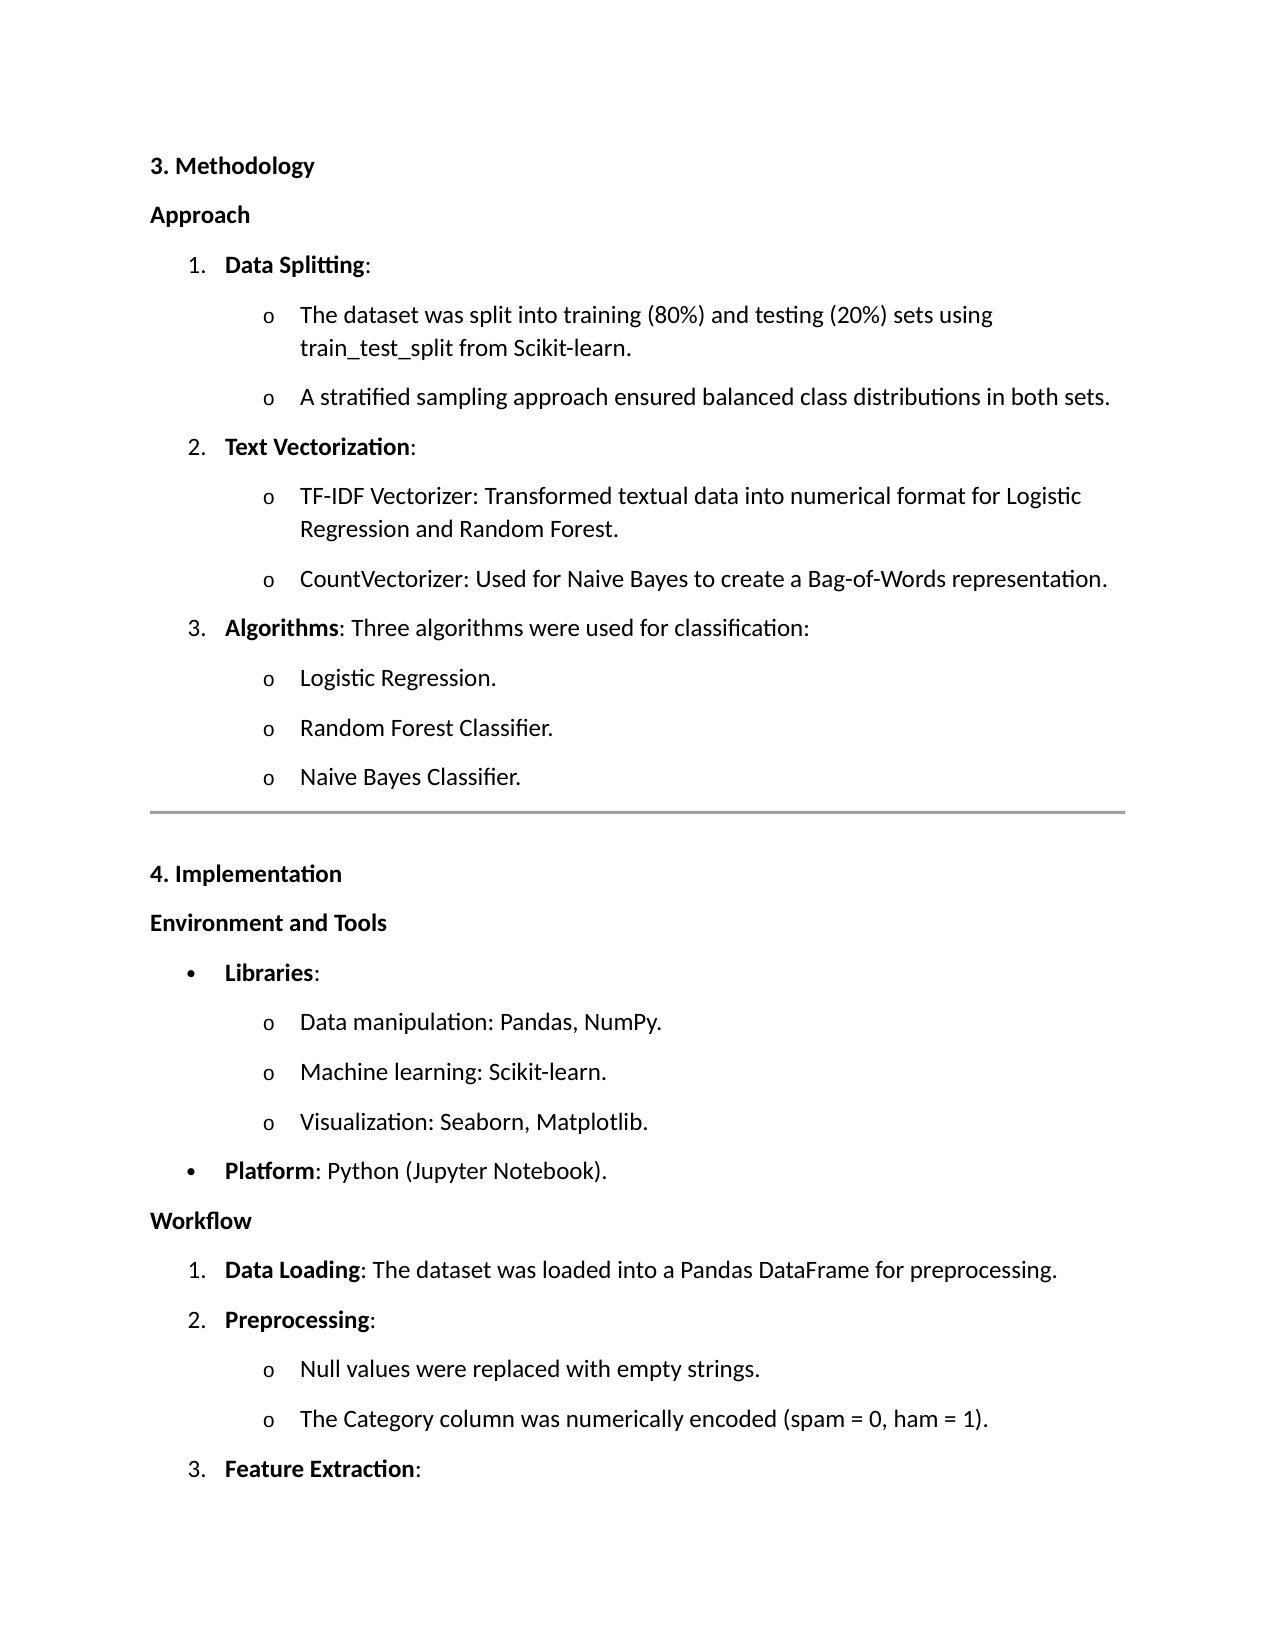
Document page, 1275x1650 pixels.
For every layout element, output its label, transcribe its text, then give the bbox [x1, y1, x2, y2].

text Environment and Tools [150, 907, 1125, 938]
list Text Vectorization: [187, 431, 1125, 461]
list Feature Extraction: [187, 1453, 1125, 1483]
list Algorithms: Three algorithms were used for classification: [187, 612, 1125, 643]
list Data manipulation: Pandas, NumPy. [262, 1006, 1125, 1037]
text Workflow [150, 1205, 1125, 1235]
list The dataset was split into training (80%) and testing (20%) sets using train_test_split from Scikit-learn. [262, 299, 1125, 362]
list Data Loading: The dataset was loaded into a Pandas DataFrame for preprocessing. [187, 1254, 1125, 1285]
list Data Splitting: [187, 249, 1125, 280]
list Logistic Regression. [262, 662, 1125, 693]
list The Category column was numerically encoded (spam = 0, ham = 1). [262, 1403, 1125, 1434]
list CountVectorizer: Used for Naive Bayes to create a Bag-of-Words representation. [262, 563, 1125, 593]
text 3. Methodology [150, 150, 1125, 181]
list Machine learning: Scikit-learn. [262, 1056, 1125, 1087]
list TF-IDF Vectorizer: Transformed textual data into numerical format for Logistic Regression and Random Forest. [262, 480, 1125, 544]
list Platform: Python (Jupyter Notebook). [187, 1155, 1125, 1186]
text 4. Implementation [150, 858, 1125, 888]
list A stratified sampling approach ensured balanced class distributions in both sets. [262, 381, 1125, 412]
list Null values were replaced with empty strings. [262, 1353, 1125, 1384]
list Naive Bayes Classifier. [262, 761, 1125, 792]
list Visualization: Seaborn, Matplotlib. [262, 1106, 1125, 1136]
list Libraries: [187, 957, 1125, 987]
text Approach [150, 199, 1125, 230]
list Preprocessing: [187, 1304, 1125, 1334]
list Random Forest Classifier. [262, 712, 1125, 742]
